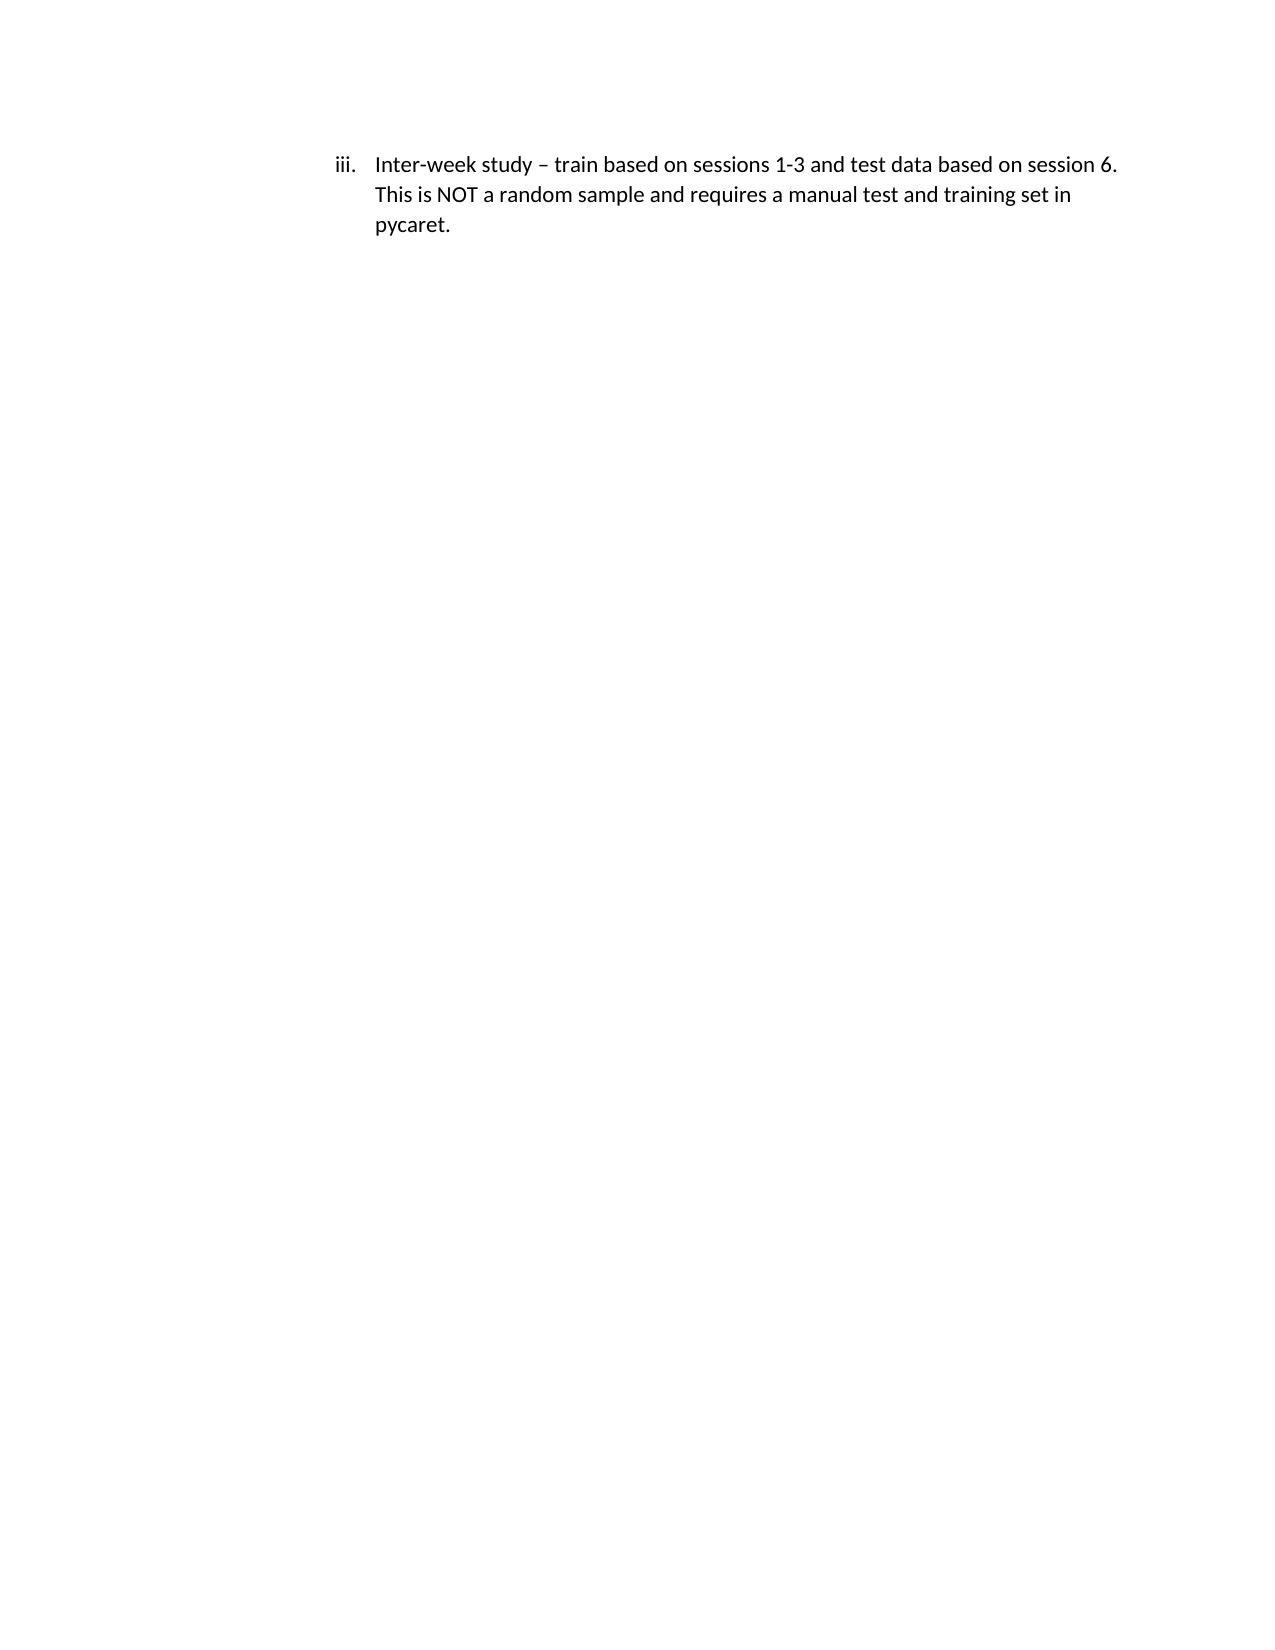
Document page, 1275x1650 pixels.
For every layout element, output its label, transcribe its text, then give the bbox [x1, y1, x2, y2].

list Inter-week study – train based on sessions 1-3 and test data based on session 6. This is NOT a random sample and requires a manual test and training set in pycaret. [356, 150, 1125, 238]
